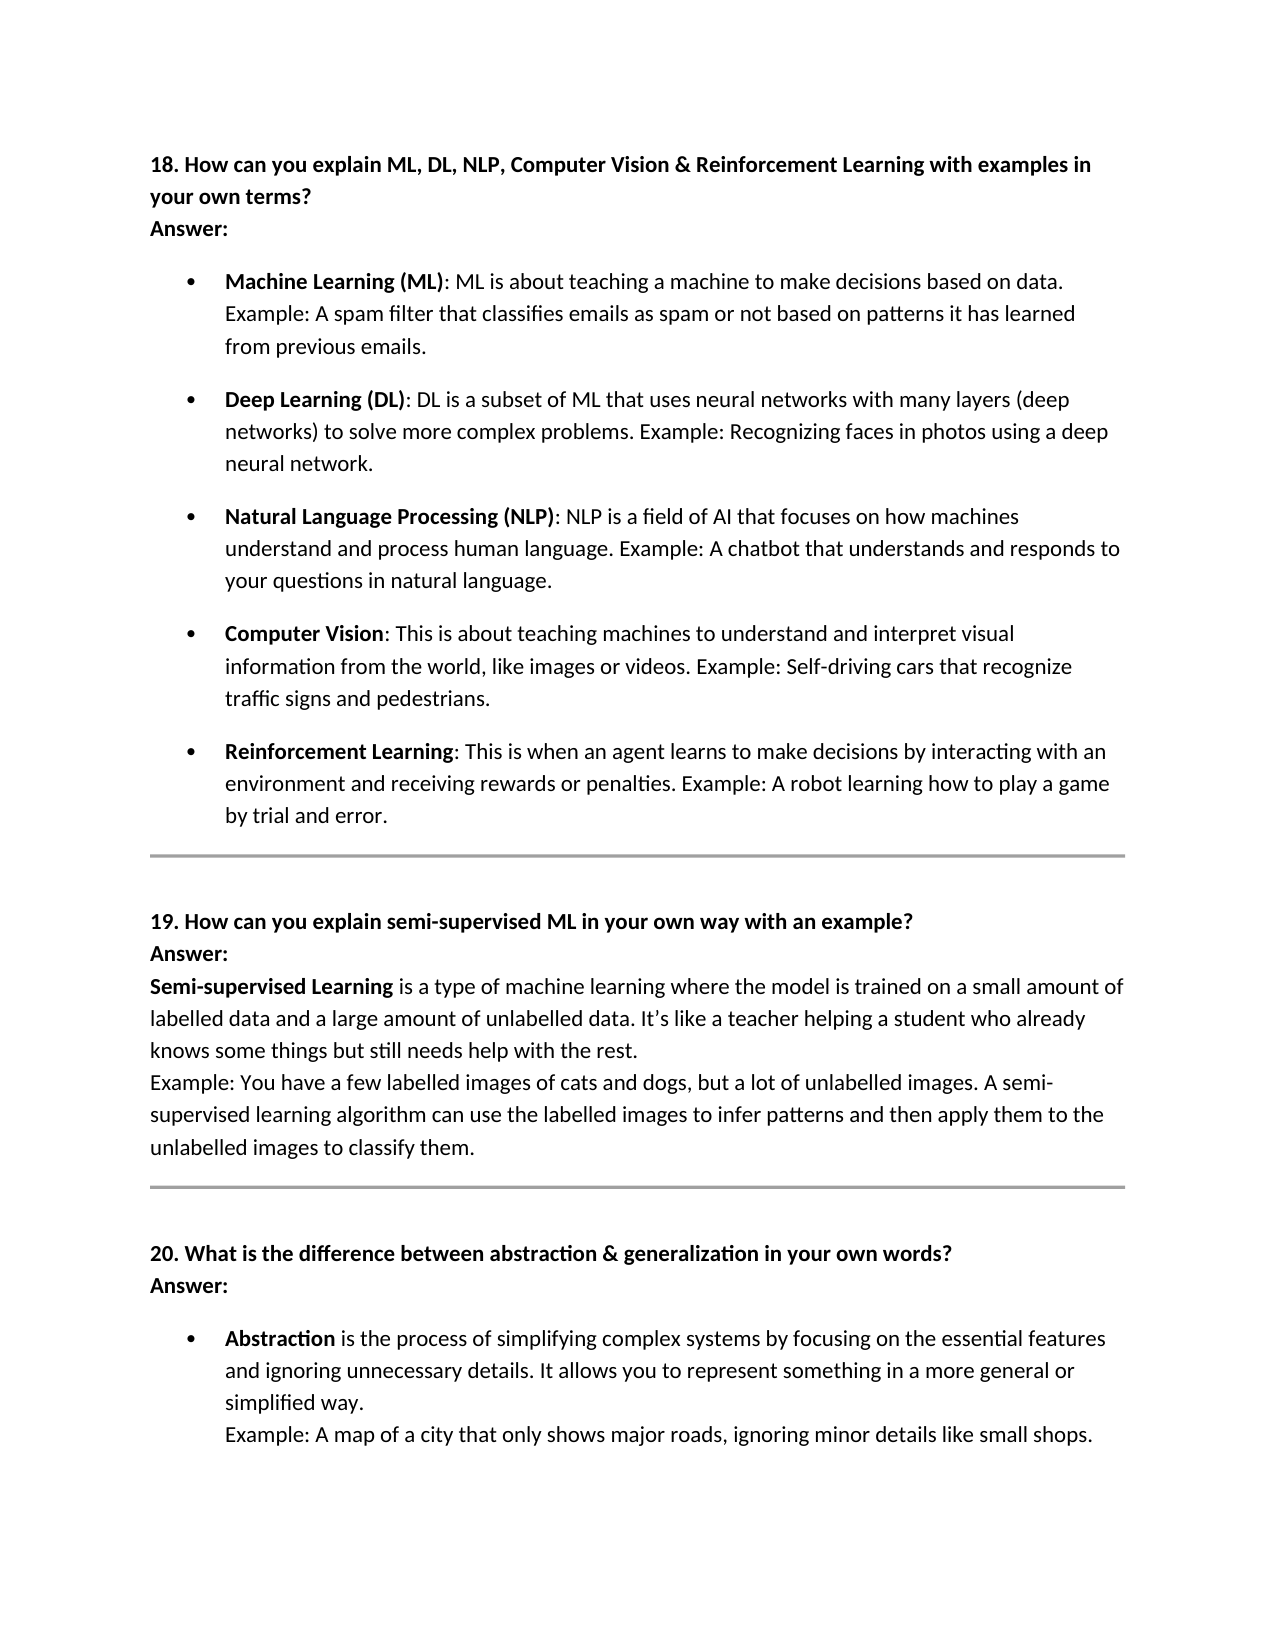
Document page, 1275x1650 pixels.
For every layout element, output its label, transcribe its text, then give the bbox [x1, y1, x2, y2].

list Reinforcement Learning: This is when an agent learns to make decisions by interacting with an environment and receiving rewards or penalties. Example: A robot learning how to play a game by trial and error. [187, 737, 1125, 829]
list Abstraction is the process of simplifying complex systems by focusing on the essential features and ignoring unnecessary details. It allows you to represent something in a more general or simplified way. Example: A map of a city that only shows major roads, ignoring minor details like small shops. [187, 1324, 1125, 1448]
text 18. How can you explain ML, DL, NLP, Computer Vision & Reinforcement Learning with examples in your own terms? Answer: [150, 150, 1125, 242]
list Machine Learning (ML): ML is about teaching a machine to make decisions based on data. Example: A spam filter that classifies emails as spam or not based on patterns it has learned from previous emails. [187, 267, 1125, 360]
list Natural Language Processing (NLP): NLP is a field of AI that focuses on how machines understand and process human language. Example: A chatbot that understands and responds to your questions in natural language. [187, 502, 1125, 594]
list Deep Learning (DL): DL is a subset of ML that uses neural networks with many layers (deep networks) to solve more complex problems. Example: Recognizing faces in photos using a deep neural network. [187, 385, 1125, 477]
text 19. How can you explain semi-supervised ML in your own way with an example? Answer: Semi-supervised Learning is a type of machine learning where the model is trained on a small amount of labelled data and a large amount of unlabelled data. It’s like a teacher helping a student who already knows some things but still needs help with the rest. Example: You have a few labelled images of cats and dogs, but a lot of unlabelled images. A semi-supervised learning algorithm can use the labelled images to infer patterns and then apply them to the unlabelled images to classify them. [150, 907, 1125, 1161]
text 20. What is the difference between abstraction & generalization in your own words? Answer: [150, 1239, 1125, 1299]
list Computer Vision: This is about teaching machines to understand and interpret visual information from the world, like images or videos. Example: Self-driving cars that recognize traffic signs and pedestrians. [187, 619, 1125, 712]
